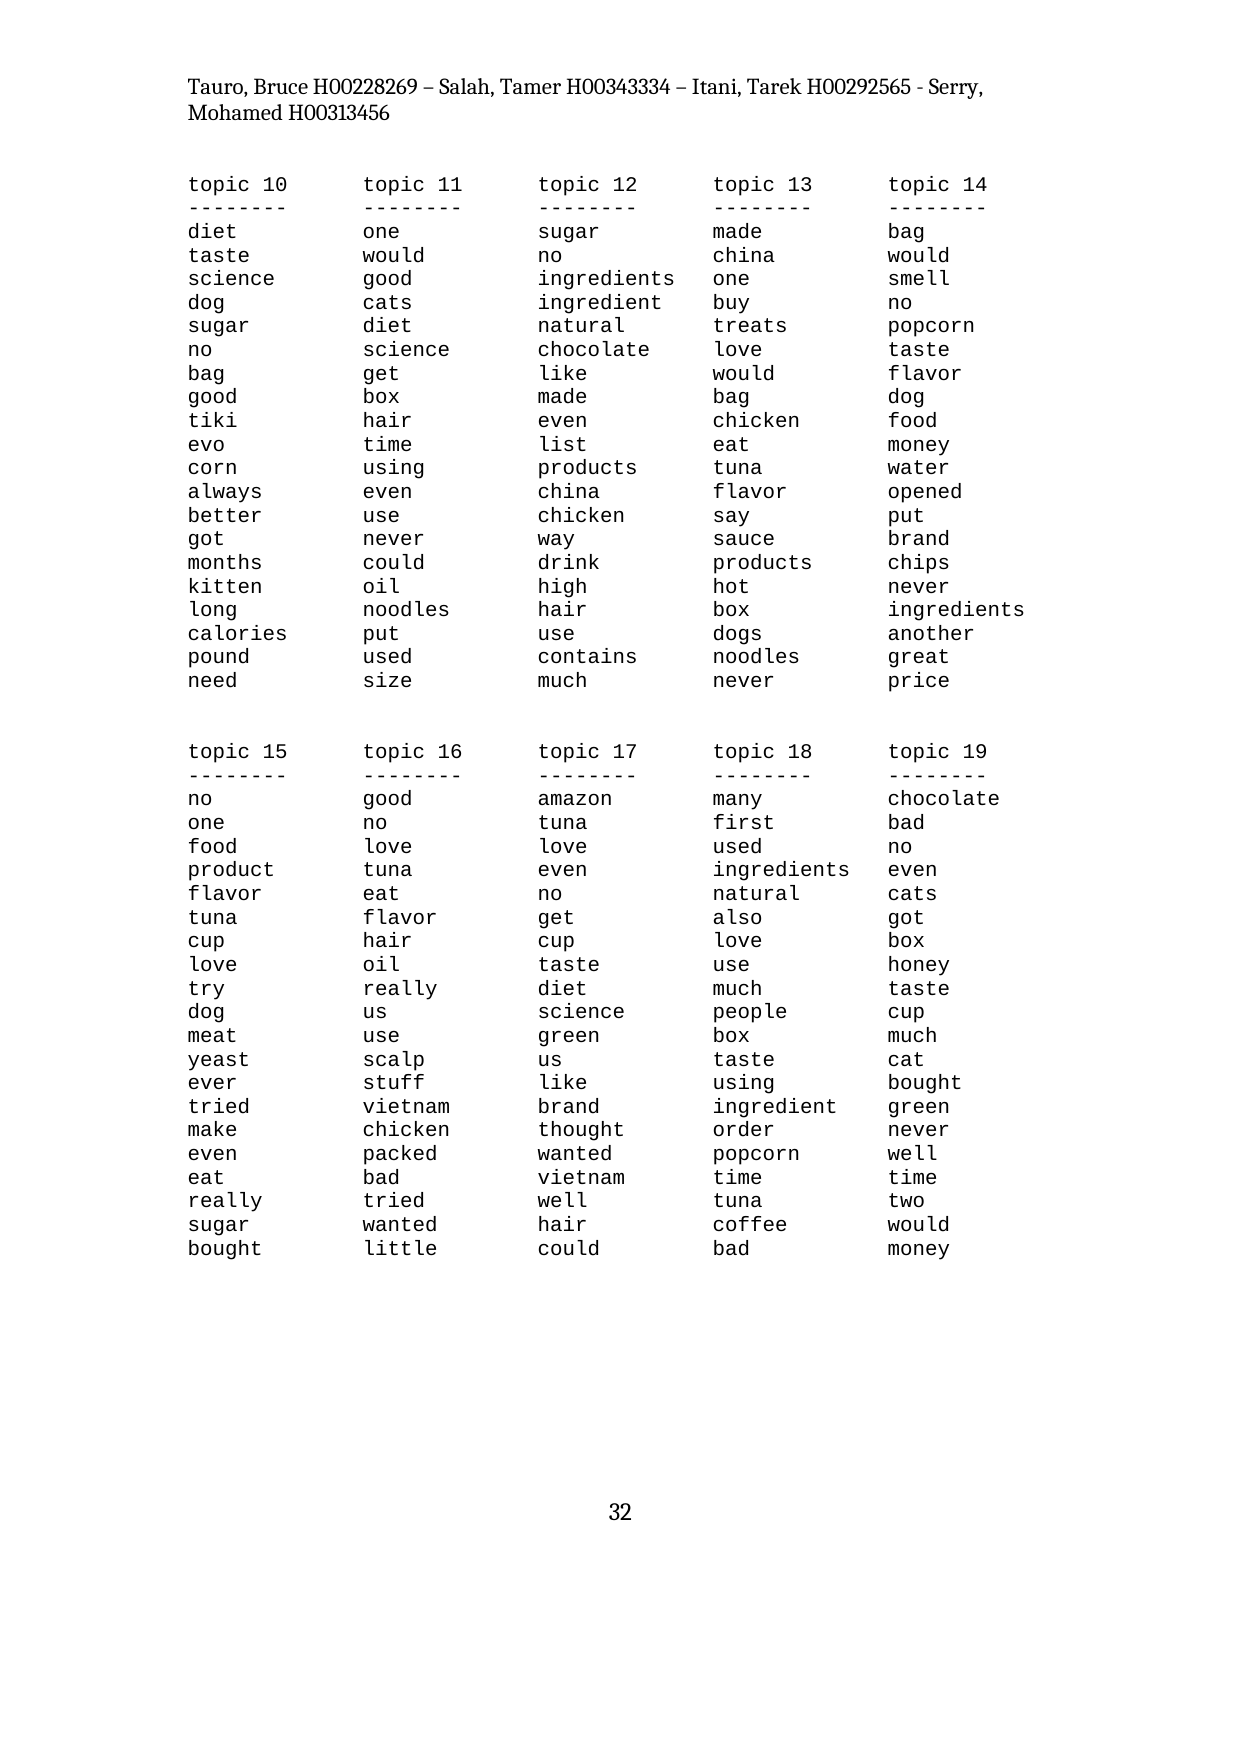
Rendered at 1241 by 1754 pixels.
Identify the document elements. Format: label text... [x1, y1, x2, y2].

text corn using products tuna water [187, 457, 1053, 481]
text kitten oil high hot never [187, 576, 1053, 599]
text eat bad vietnam time time [187, 1167, 1053, 1190]
text tried vietnam brand ingredient green [187, 1096, 1053, 1119]
text calories put use dogs another [187, 623, 1053, 647]
text dog us science people cup [187, 1001, 1053, 1025]
text long noodles hair box ingredients [187, 599, 1053, 623]
text flavor eat no natural cats [187, 883, 1053, 907]
text no good amazon many chocolate [187, 788, 1053, 812]
text ever stuff like using bought [187, 1072, 1053, 1096]
text product tuna even ingredients even [187, 859, 1053, 883]
text got never way sauce brand [187, 528, 1053, 552]
text topic 15 topic 16 topic 17 topic 18 topic 19 [187, 741, 1053, 765]
text diet one sugar made bag [187, 221, 1053, 244]
text bag get like would flavor [187, 363, 1053, 386]
text food love love used no [187, 836, 1053, 859]
text need size much never price [187, 670, 1053, 694]
text topic 10 topic 11 topic 12 topic 13 topic 14 [187, 174, 1053, 197]
text love oil taste use honey [187, 954, 1053, 978]
text cup hair cup love box [187, 930, 1053, 954]
text even packed wanted popcorn well [187, 1143, 1053, 1167]
text dog cats ingredient buy no [187, 292, 1053, 316]
text months could drink products chips [187, 552, 1053, 576]
text -------- -------- -------- -------- -------- [187, 197, 1053, 221]
text sugar wanted hair coffee would [187, 1214, 1053, 1238]
text try really diet much taste [187, 978, 1053, 1001]
text no science chocolate love taste [187, 339, 1053, 363]
text good box made bag dog [187, 386, 1053, 410]
text pound used contains noodles great [187, 647, 1053, 670]
text make chicken thought order never [187, 1119, 1053, 1143]
text really tried well tuna two [187, 1190, 1053, 1214]
text yeast scalp us taste cat [187, 1048, 1053, 1072]
text one no tuna first bad [187, 812, 1053, 836]
text -------- -------- -------- -------- -------- [187, 765, 1053, 788]
text evo time list eat money [187, 434, 1053, 457]
text taste would no china would [187, 244, 1053, 268]
text tuna flavor get also got [187, 907, 1053, 930]
text better use chicken say put [187, 505, 1053, 528]
text bought little could bad money [187, 1238, 1053, 1261]
text meat use green box much [187, 1025, 1053, 1048]
text tiki hair even chicken food [187, 410, 1053, 434]
text science good ingredients one smell [187, 268, 1053, 292]
text sugar diet natural treats popcorn [187, 316, 1053, 339]
text always even china flavor opened [187, 481, 1053, 505]
